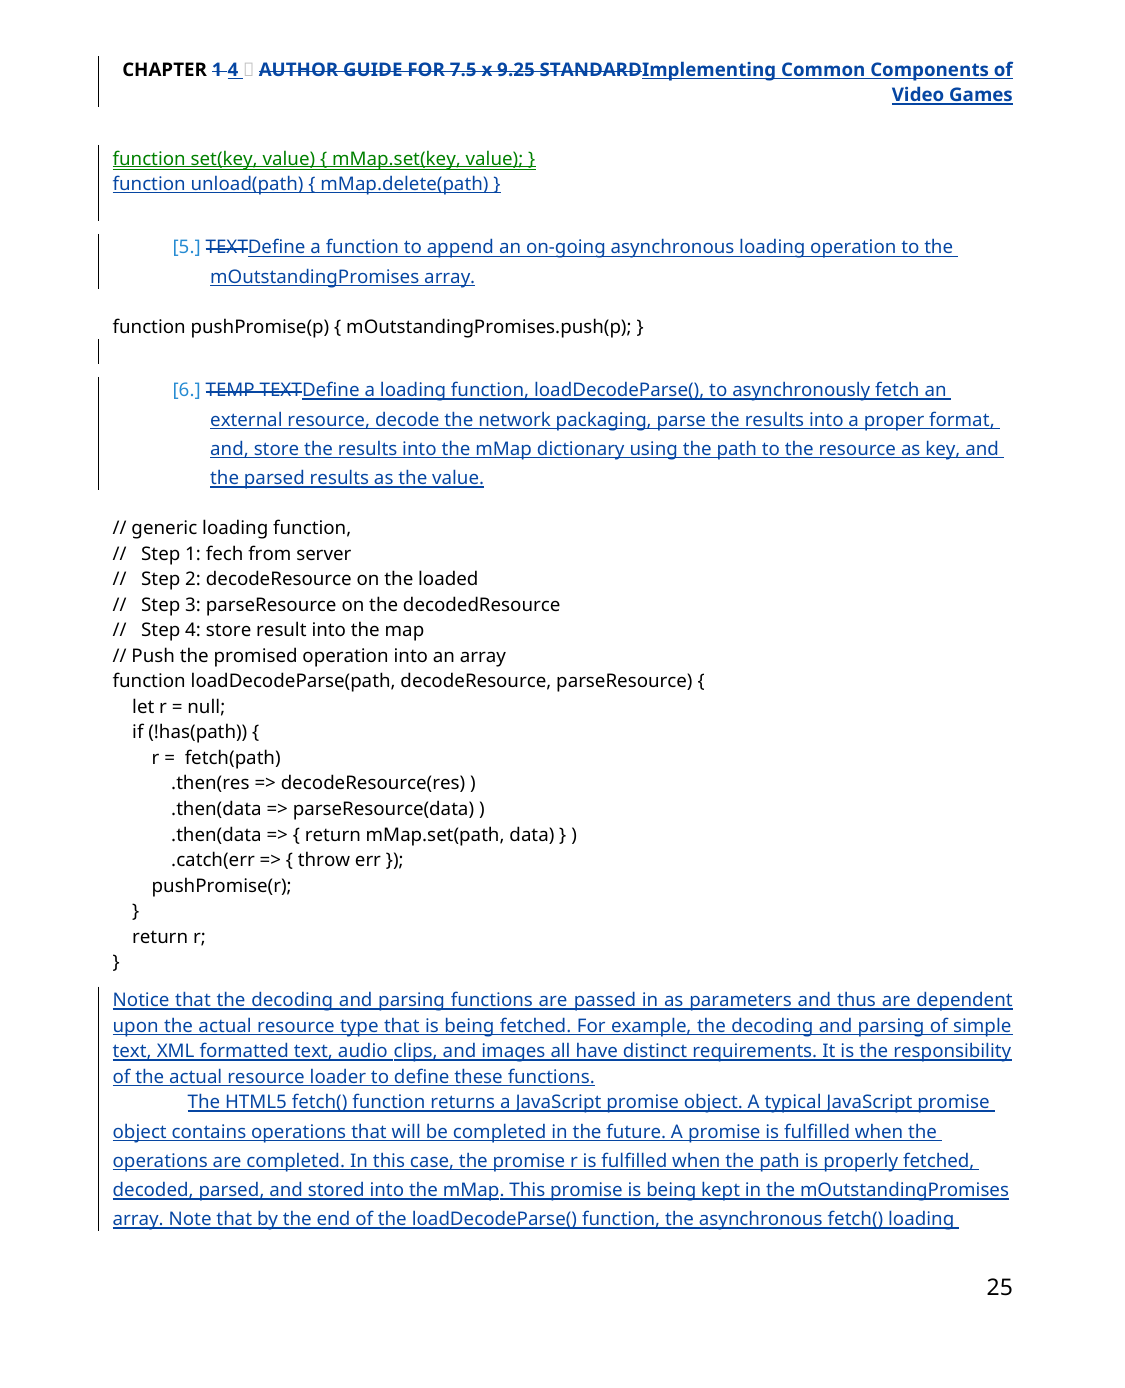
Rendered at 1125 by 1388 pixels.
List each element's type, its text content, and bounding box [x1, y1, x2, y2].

text .then(data => parseResource(data) ) [112, 795, 1012, 821]
text .then(data => { return mMap.set(path, data) } ) [112, 821, 1012, 846]
text .then(res => decodeResource(res) ) [112, 770, 1012, 795]
text } [112, 897, 1012, 923]
text if (!has(path)) { [112, 719, 1012, 744]
text .catch(err => { throw err }); [112, 846, 1012, 872]
text r = fetch(path) [112, 744, 1012, 770]
text // Step 4: store result into the map [112, 617, 1012, 642]
text function pushPromise(p) { mOutstandingPromises.push(p); } [112, 313, 1012, 339]
text // generic loading function, [112, 515, 1012, 540]
text // Step 3: parseResource on the decodedResource [112, 591, 1012, 617]
text function loadDecodeParse(path, decodeResource, parseResource) { [112, 668, 1012, 693]
text let r = null; [112, 693, 1012, 719]
text return r; [112, 923, 1012, 948]
text // Step 2: decodeResource on the loaded [112, 566, 1012, 591]
text pushPromise(r); [112, 872, 1012, 897]
text // Push the promised operation into an array [112, 642, 1012, 668]
text // Step 1: fech from server [112, 540, 1012, 566]
text } [112, 948, 1012, 974]
